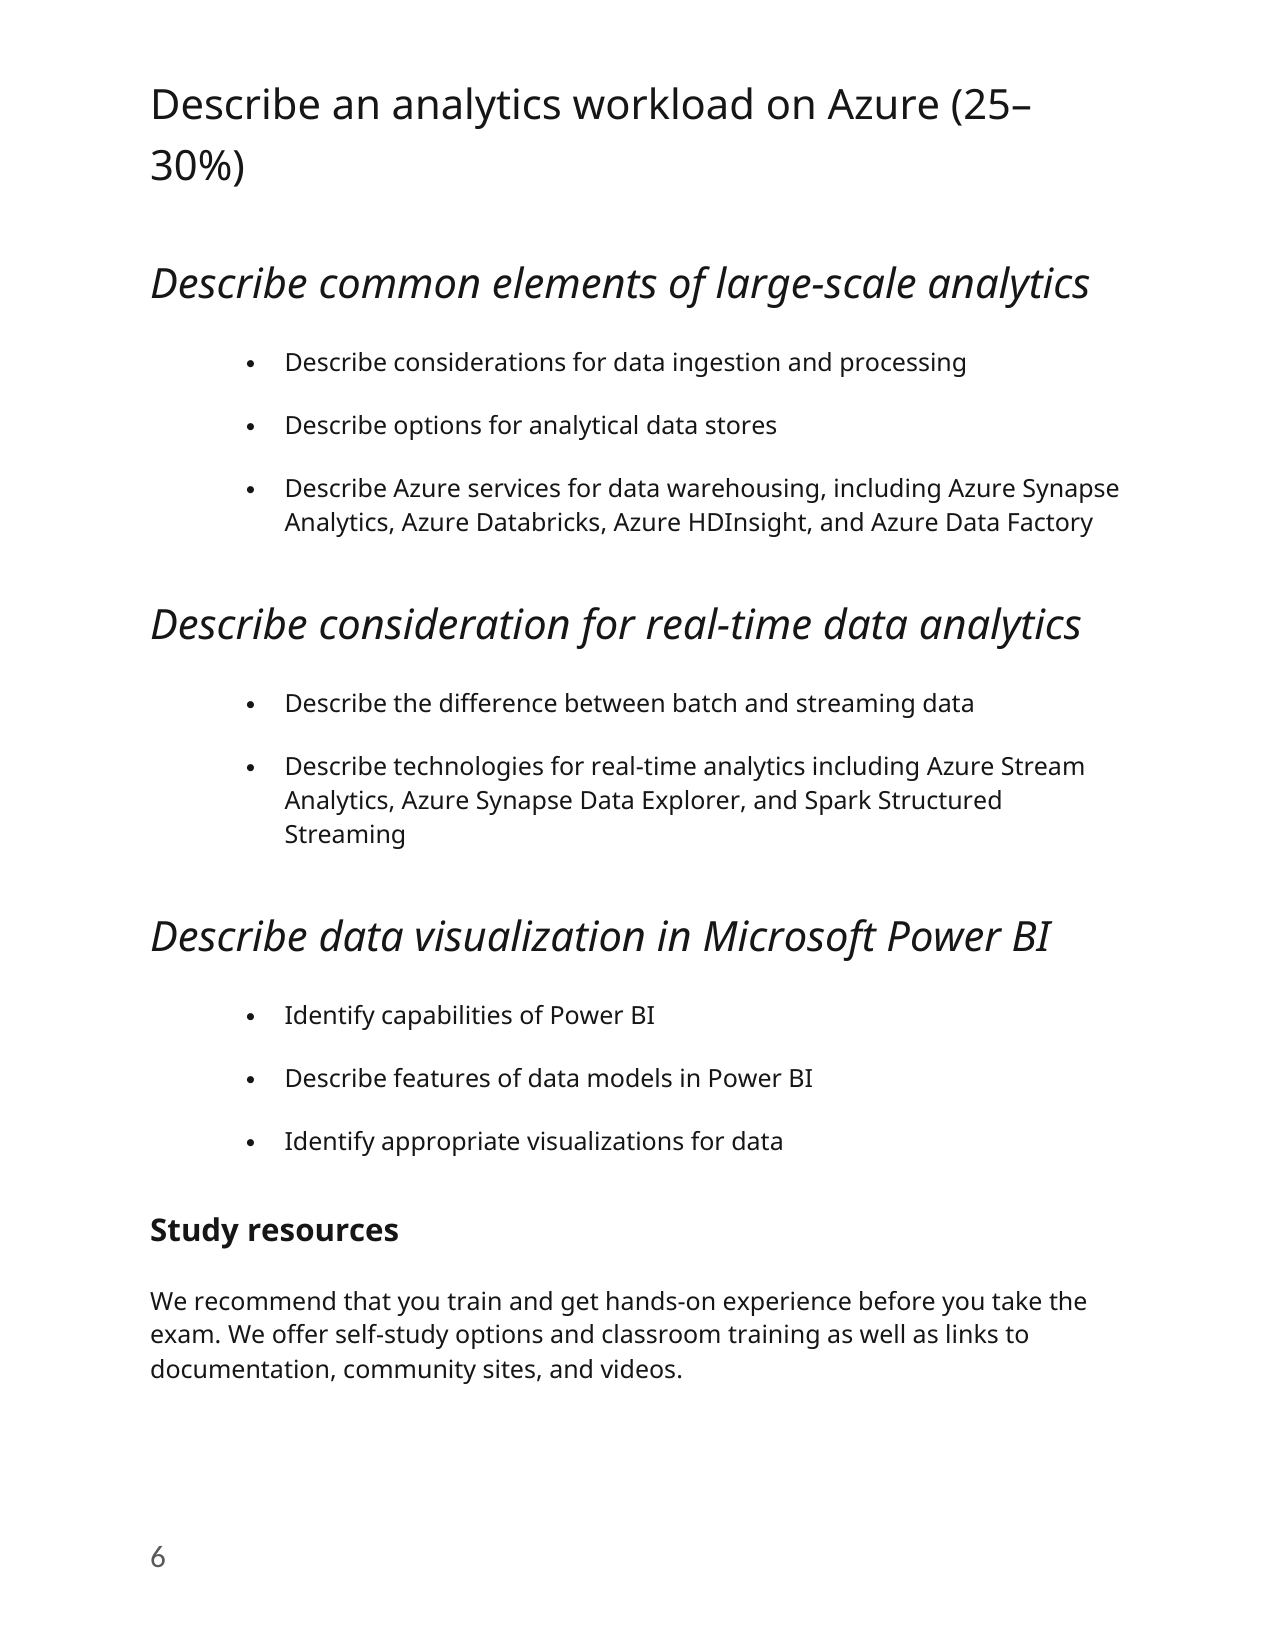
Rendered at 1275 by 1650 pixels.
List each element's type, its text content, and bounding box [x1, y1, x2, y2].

subtitle Describe common elements of large-scale analytics [150, 254, 1125, 311]
subtitle Describe consideration for real-time data analytics [150, 595, 1125, 652]
list Describe technologies for real-time analytics including Azure Stream Analytics, Azure Synapse Data Explorer, and Spark Structured Streaming [247, 749, 1125, 851]
list Describe the difference between batch and streaming data [247, 685, 1125, 719]
list Describe considerations for data ingestion and processing [247, 344, 1125, 378]
list Describe features of data models in Power BI [247, 1061, 1125, 1095]
list Describe options for analytical data stores [247, 407, 1125, 441]
list Describe Azure services for data warehousing, including Azure Synapse Analytics, Azure Databricks, Azure HDInsight, and Azure Data Factory [247, 471, 1125, 539]
subtitle Describe data visualization in Microsoft Power BI [150, 907, 1125, 964]
list Identify appropriate visualizations for data [247, 1124, 1125, 1158]
list Identify capabilities of Power BI [247, 997, 1125, 1032]
text We recommend that you train and get hands-on experience before you take the exam. We offer self-study options and classroom training as well as links to documentation, community sites, and videos. [150, 1283, 1125, 1385]
subtitle Study resources [150, 1208, 1125, 1251]
subtitle Describe an analytics workload on Azure (25–30%) [150, 75, 1125, 193]
